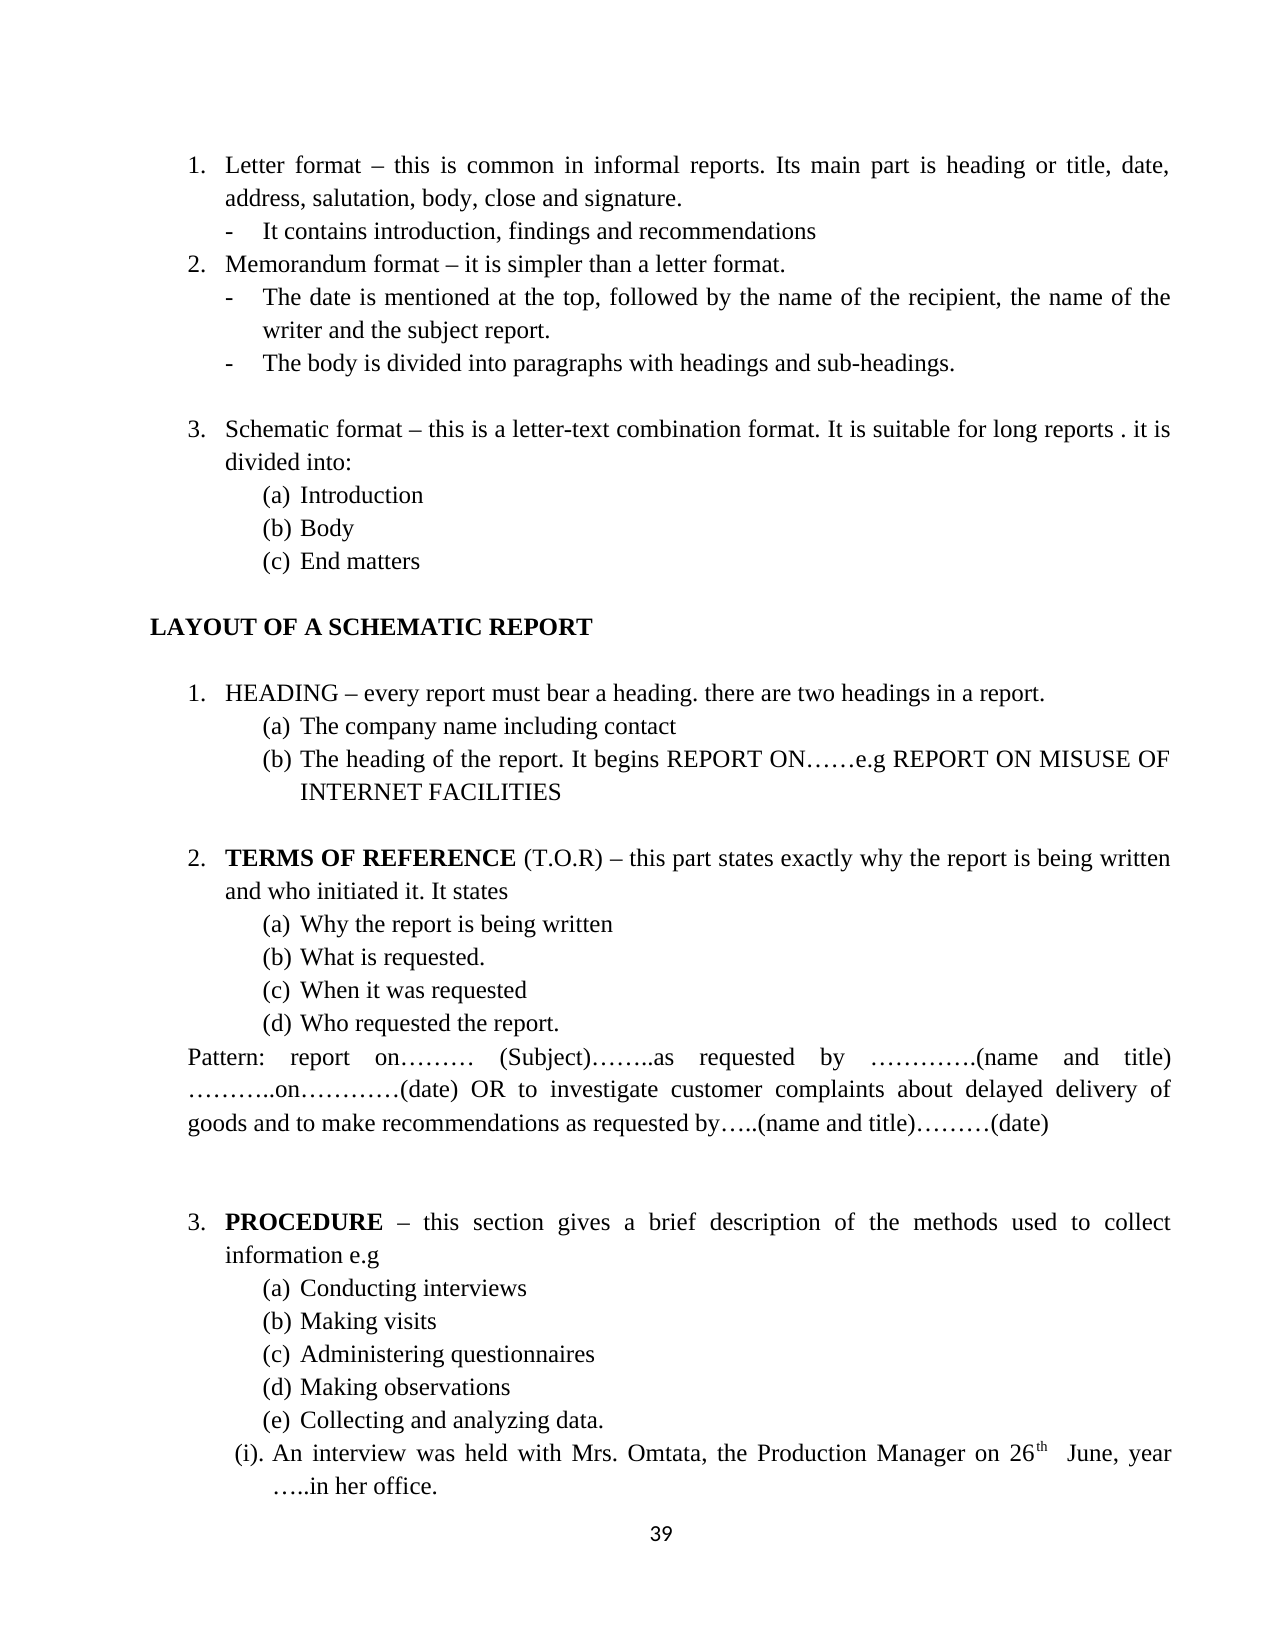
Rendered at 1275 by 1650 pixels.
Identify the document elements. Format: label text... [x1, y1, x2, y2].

list The body is divided into paragraphs with headings and sub-headings. [225, 348, 1172, 377]
list The company name including contact [262, 711, 1172, 740]
list Collecting and analyzing data. [262, 1405, 1172, 1433]
list Body [262, 513, 1172, 542]
list Making observations [262, 1372, 1172, 1401]
list PROCEDURE – this section gives a brief description of the methods used to collect information e.g [187, 1207, 1172, 1268]
list Memorandum format – it is simpler than a letter format. [187, 249, 1172, 278]
list When it was requested [262, 976, 1172, 1004]
list It contains introduction, findings and recommendations [225, 216, 1172, 245]
list What is requested. [262, 942, 1172, 971]
list The date is mentioned at the top, followed by the name of the recipient, the name of the writer and the subject report. [225, 282, 1172, 344]
list Schematic format – this is a letter-text combination format. It is suitable for long reports . it is divided into: [187, 414, 1172, 476]
list Making visits [262, 1306, 1172, 1334]
list An interview was held with Mrs. Omtata, the Production Manager on 26th June, year …..in her office. [234, 1438, 1172, 1499]
list Introduction [262, 480, 1172, 509]
list TERMS OF REFERENCE (T.O.R) – this part states exactly why the report is being written and who initiated it. It states [187, 843, 1172, 905]
text LAYOUT OF A SCHEMATIC REPORT [150, 612, 1172, 641]
list Administering questionnaires [262, 1339, 1172, 1367]
list HEADING – every report must bear a heading. there are two headings in a report. [187, 678, 1172, 707]
list The heading of the report. It begins REPORT ON……e.g REPORT ON MISUSE OF INTERNET FACILITIES [262, 744, 1172, 806]
list Letter format – this is common in informal reports. Its main part is heading or title, date, address, salutation, body, close and signature. [187, 150, 1172, 212]
list Conducting interviews [262, 1273, 1172, 1301]
list Who requested the report. [262, 1008, 1172, 1037]
list Why the report is being written [262, 909, 1172, 938]
text Pattern: report on……… (Subject)……..as requested by ………….(name and title)………..on…………(date) OR to investigate customer complaints about delayed delivery of goods and to make recommendations as requested by…..(name and title)………(date) [187, 1042, 1172, 1136]
list End matters [262, 546, 1172, 575]
